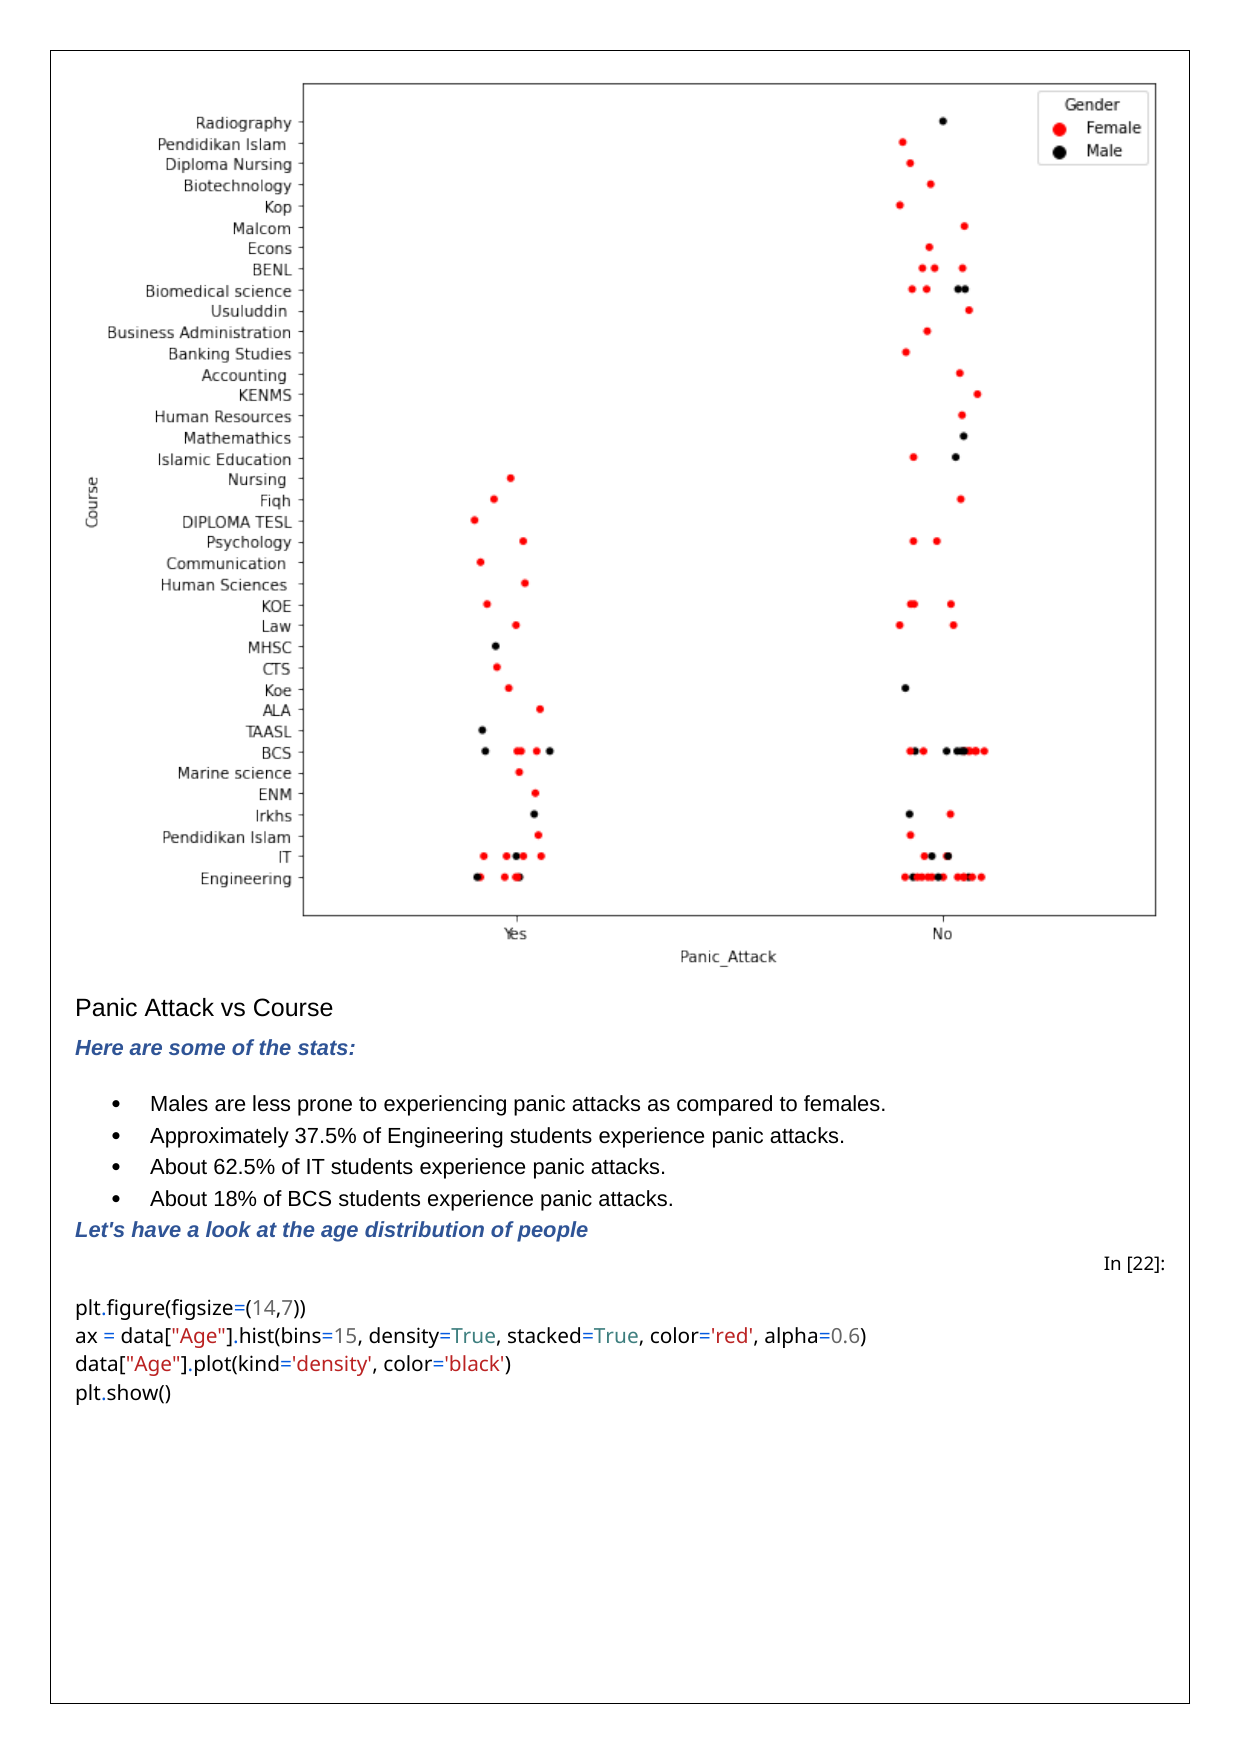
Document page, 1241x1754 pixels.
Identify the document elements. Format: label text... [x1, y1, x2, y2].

text plt.figure(figsize=(14,7)) [75, 1293, 1165, 1321]
text plt.show() [75, 1378, 1165, 1406]
text In [22]: [75, 1244, 1165, 1276]
subtitle Here are some of the stats: [75, 1035, 1165, 1060]
subtitle Panic Attack vs Course [75, 993, 1165, 1022]
subtitle Let's have a look at the age distribution of people [75, 1217, 1165, 1242]
list About 62.5% of IT students experience panic attacks. [112, 1154, 1165, 1179]
text ax = data["Age"].hist(bins=15, density=True, stacked=True, color='red', alpha=0.6) [75, 1321, 1165, 1349]
picture [75, 75, 1166, 975]
list About 18% of BCS students experience panic attacks. [112, 1185, 1165, 1211]
text data["Age"].plot(kind='density', color='black') [75, 1349, 1165, 1378]
list Approximately 37.5% of Engineering students experience panic attacks. [112, 1122, 1165, 1148]
list Males are less prone to experiencing panic attacks as compared to females. [112, 1091, 1165, 1116]
